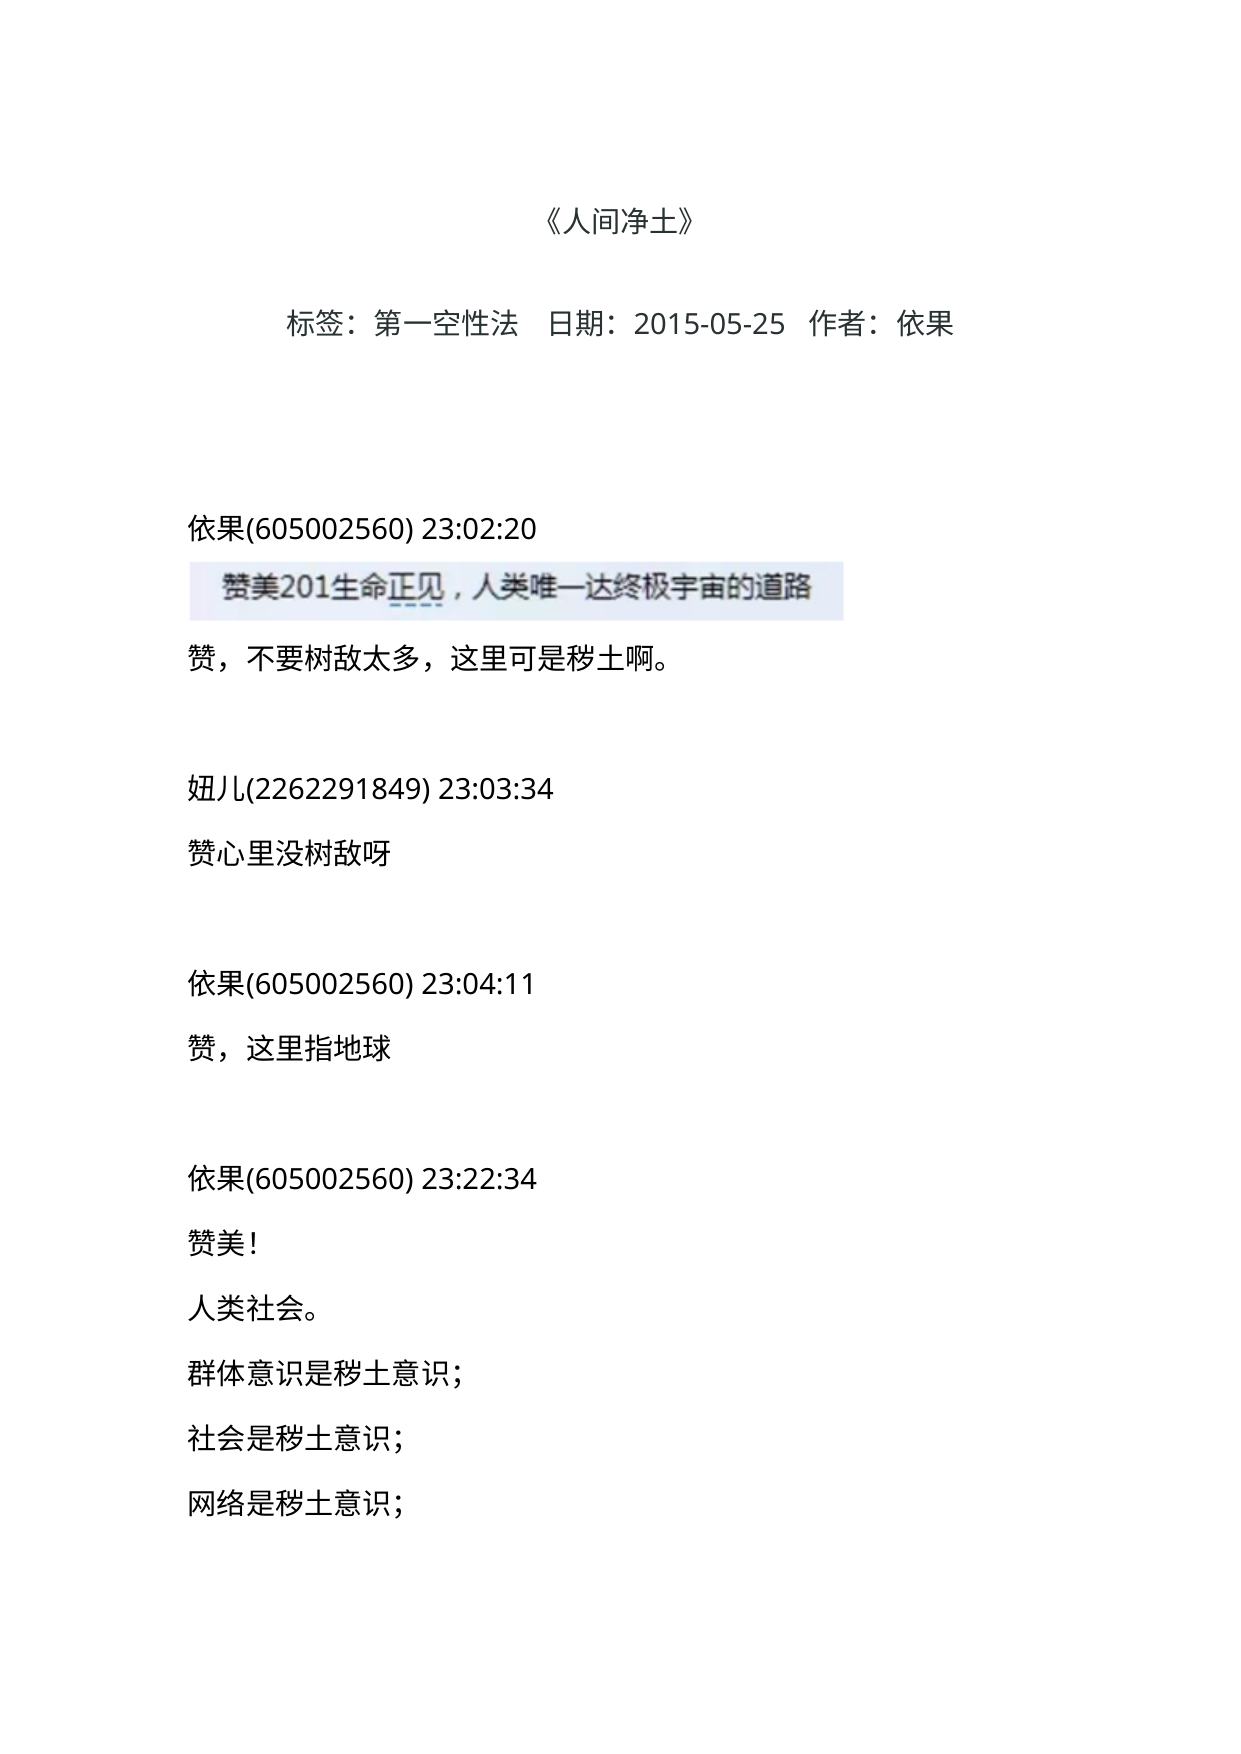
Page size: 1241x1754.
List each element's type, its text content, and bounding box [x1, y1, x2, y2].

text 《人间净土》 [187, 187, 1053, 252]
text 标签：第一空性法 日期：2015-05-25 作者：依果 [187, 289, 1053, 354]
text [187, 494, 1053, 1534]
picture [187, 559, 847, 624]
